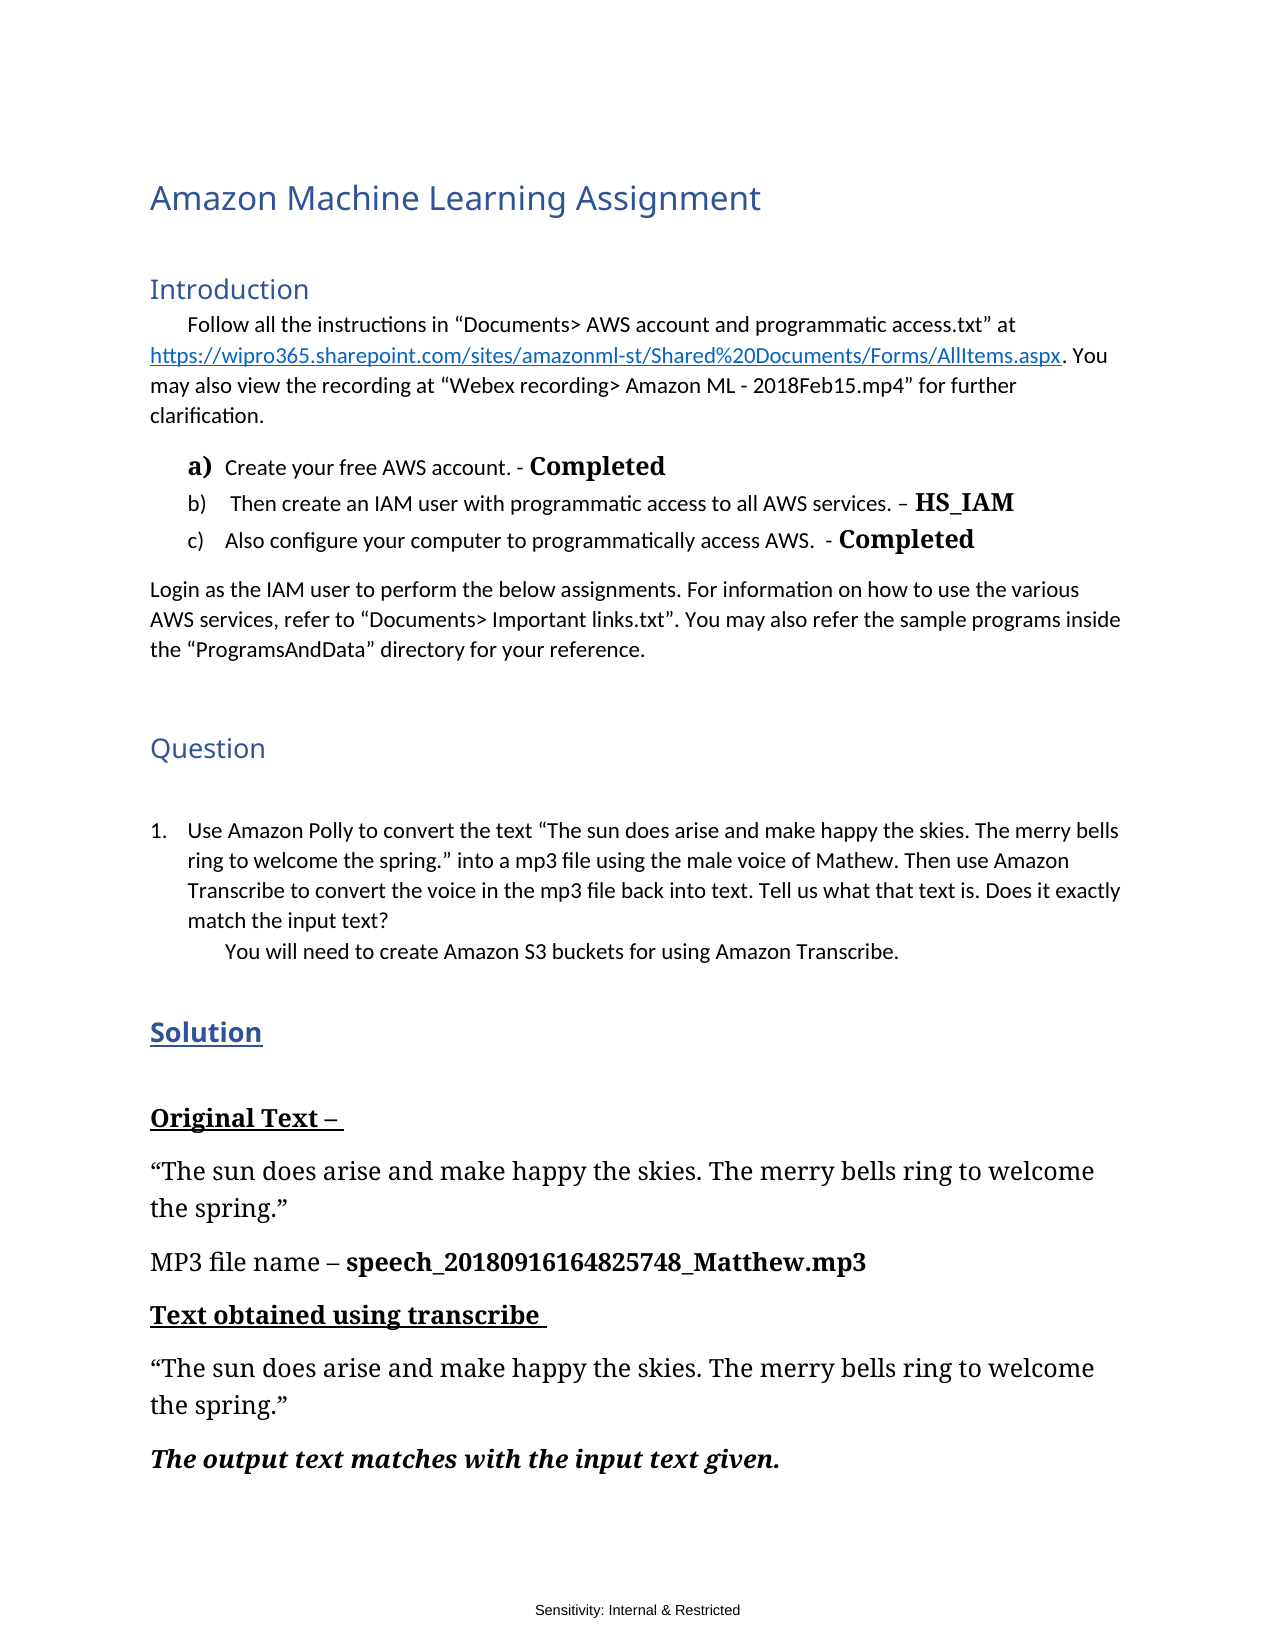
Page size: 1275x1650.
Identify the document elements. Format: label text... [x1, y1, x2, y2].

text “The sun does arise and make happy the skies. The merry bells ring to welcome the spring.” [150, 1154, 1125, 1225]
subtitle Amazon Machine Learning Assignment [150, 175, 1125, 220]
text The output text matches with the input text given. [150, 1441, 1125, 1475]
list Use Amazon Polly to convert the text “The sun does arise and make happy the skies. The merry bells ring to welcome the spring.” into a mp3 file using the male voice of Mathew. Then use Amazon Transcribe to convert the voice in the mp3 file back into text. Tell us what that text is. Does it exactly match the input text? [150, 816, 1125, 934]
text “The sun does arise and make happy the skies. The merry bells ring to welcome the spring.” [150, 1351, 1125, 1422]
text Text obtained using transcribe [150, 1298, 1125, 1332]
list Then create an IAM user with programmatic access to all AWS services. – HS_IAM [187, 485, 1125, 519]
text Login as the IAM user to perform the below assignments. For information on how to use the various AWS services, refer to “Documents> Important links.txt”. You may also refer the sample programs inside the “ProgramsAndData” directory for your reference. [150, 575, 1125, 663]
list Also configure your computer to programmatically access AWS. - Completed [187, 522, 1125, 556]
list You will need to create Amazon S3 buckets for using Amazon Transcribe. [225, 937, 1125, 965]
list Create your free AWS account. - Completed [187, 448, 1125, 482]
subtitle Question [150, 729, 1125, 766]
subtitle Introduction [150, 271, 1125, 308]
subtitle Solution [150, 1014, 1125, 1051]
text Original Text – [150, 1101, 1125, 1134]
text MP3 file name – speech_20180916164825748_Matthew.mp3 [150, 1244, 1125, 1278]
text Follow all the instructions in “Documents> AWS account and programmatic access.txt” at https://wipro365.sharepoint.com/sites/amazonml-st/Shared%20Documents/Forms/AllItems.aspx. You may also view the recording at “Webex recording> Amazon ML - 2018Feb15.mp4” for further clarification. [150, 311, 1125, 429]
